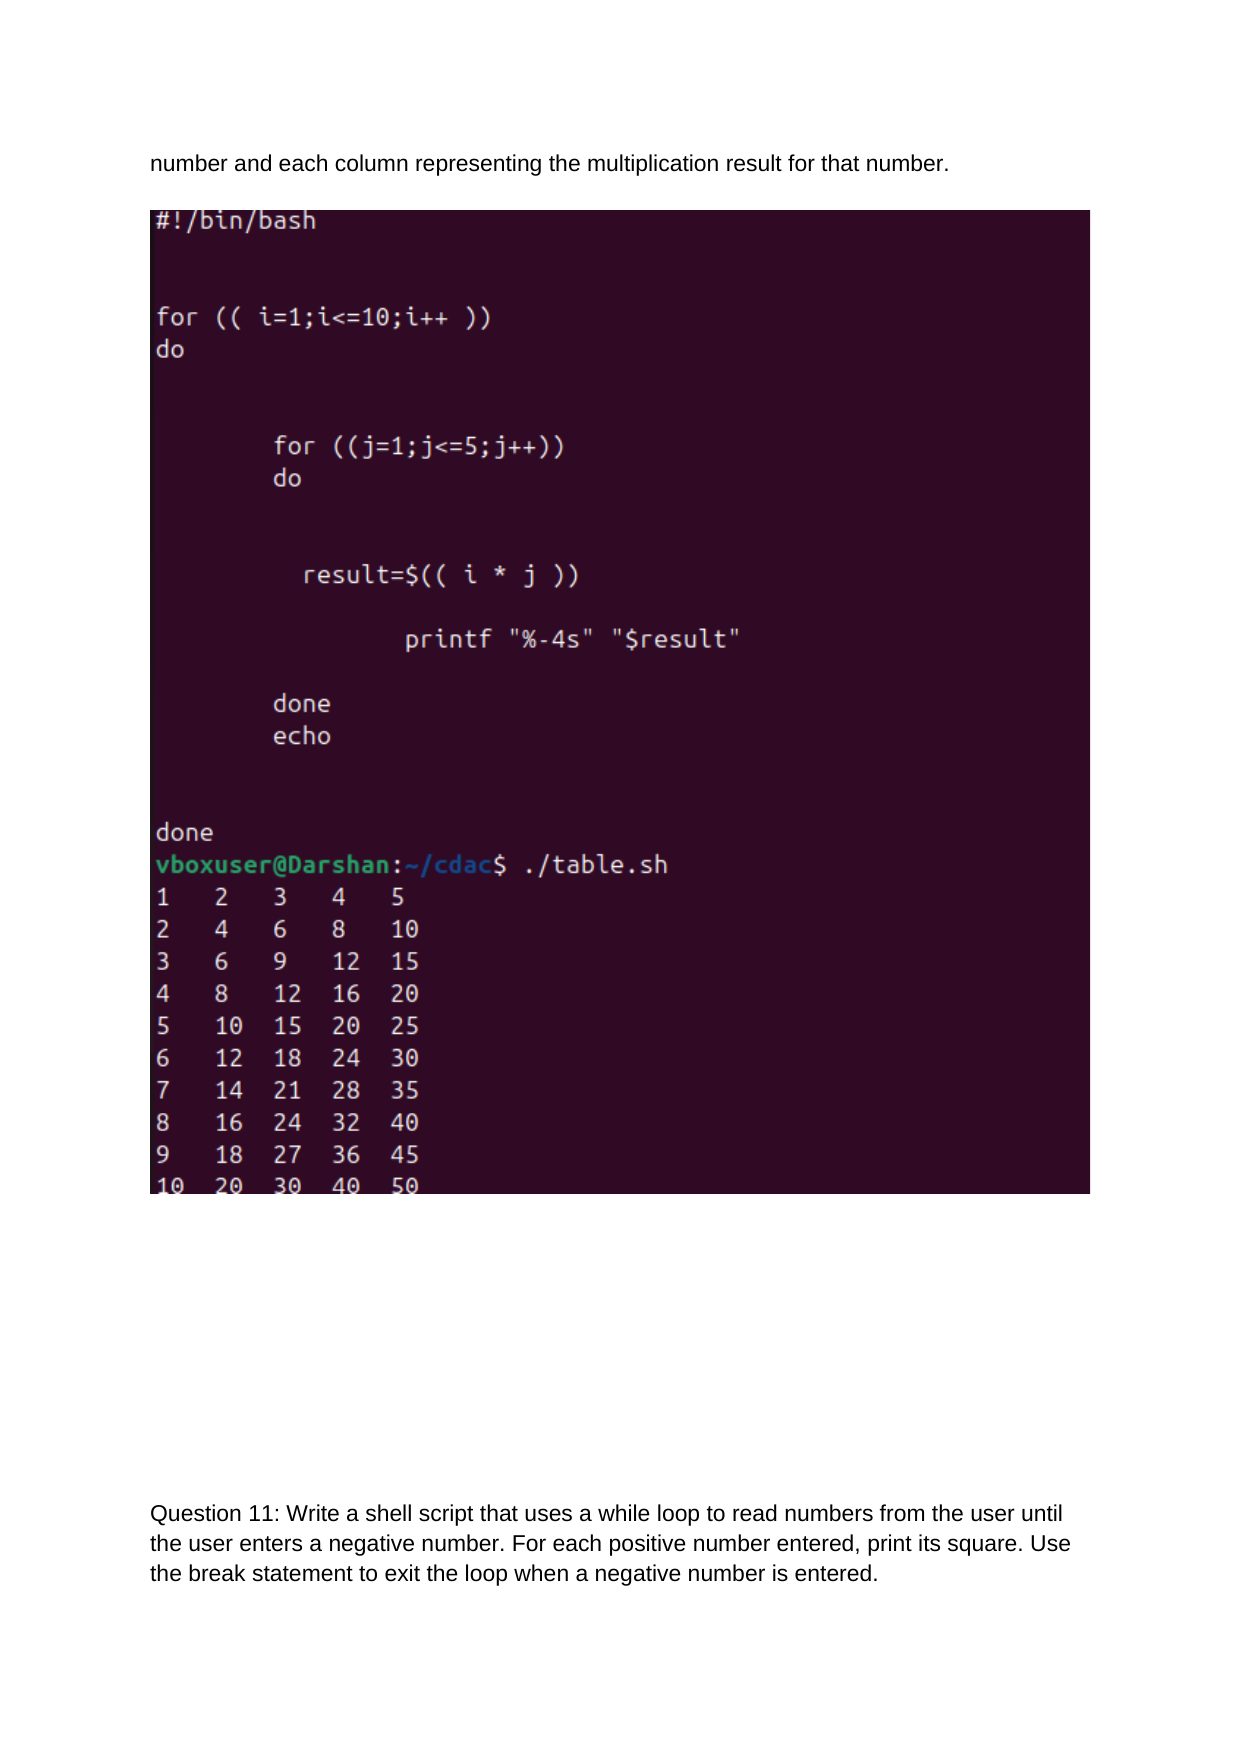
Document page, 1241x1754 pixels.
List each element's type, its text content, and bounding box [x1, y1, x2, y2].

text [150, 150, 1090, 207]
picture [150, 210, 1091, 1194]
text Question 11: Write a shell script that uses a while loop to read numbers from the user until the user enters a negative number. For each positive number entered, print its square. Use the break statement to exit the loop when a negative number is entered. [150, 1194, 1090, 1586]
